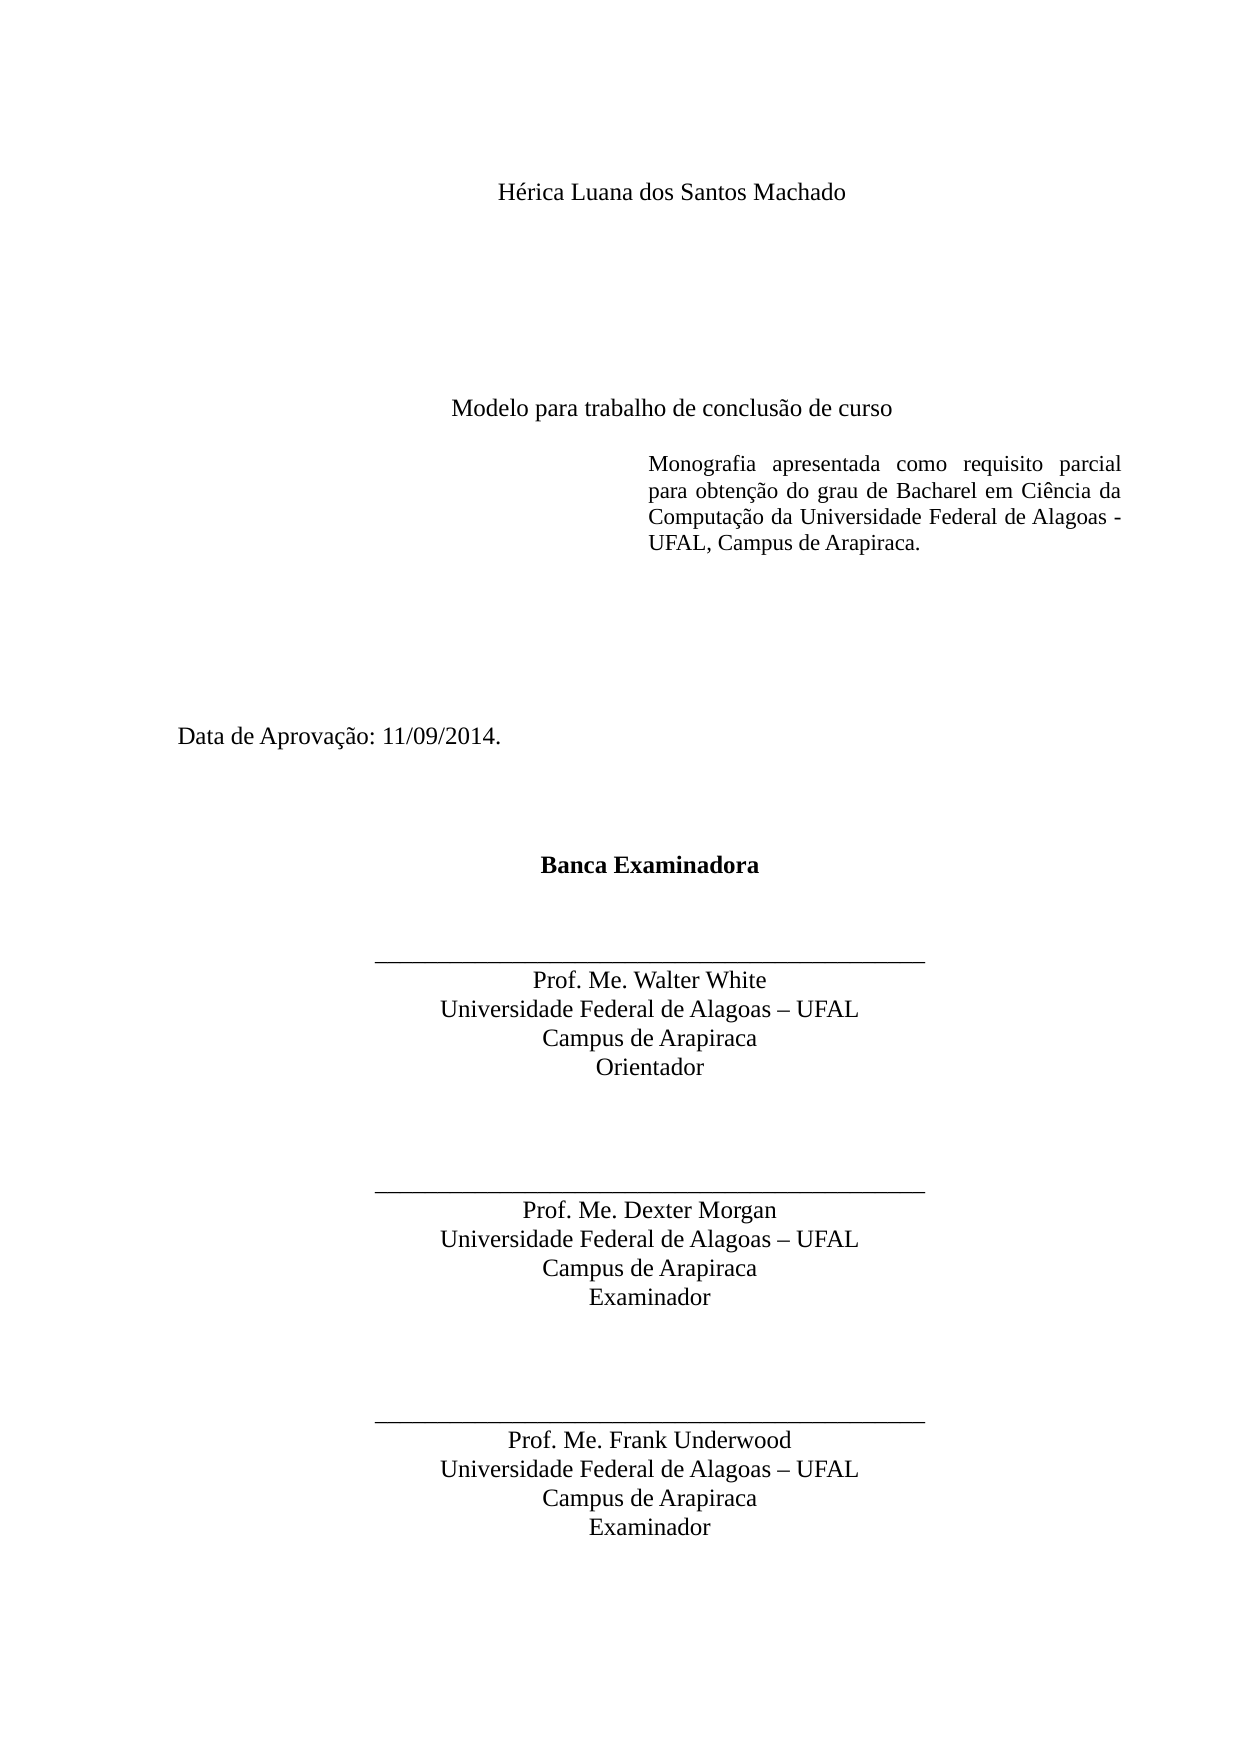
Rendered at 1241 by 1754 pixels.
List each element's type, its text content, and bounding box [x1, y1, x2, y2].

text ____________________________________________ [177, 1397, 1122, 1425]
text Universidade Federal de Alagoas – UFAL [177, 1454, 1122, 1483]
text Data de Aprovação: 11/09/2014. [177, 721, 1122, 750]
text Campus de Arapiraca [177, 1253, 1122, 1282]
text Examinador [177, 1512, 1122, 1540]
text ____________________________________________ [177, 1167, 1122, 1195]
text Campus de Arapiraca [177, 1023, 1122, 1052]
text Monografia apresentada como requisito parcial para obtenção do grau de Bacharel em Ciência da Computação da Universidade Federal de Alagoas - UFAL, Campus de Arapiraca. [648, 450, 1122, 556]
text Modelo para trabalho de conclusão de curso [177, 393, 1122, 422]
text Universidade Federal de Alagoas – UFAL [177, 994, 1122, 1023]
text Campus de Arapiraca [177, 1483, 1122, 1512]
text Universidade Federal de Alagoas – UFAL [177, 1224, 1122, 1253]
text ____________________________________________ [177, 937, 1122, 965]
text Hérica Luana dos Santos Machado [177, 177, 1122, 206]
text Prof. Me. Dexter Morgan [177, 1195, 1122, 1224]
text Orientador [177, 1052, 1122, 1080]
text Banca Examinadora [177, 850, 1122, 879]
text Prof. Me. Walter White [177, 965, 1122, 994]
text Prof. Me. Frank Underwood [177, 1425, 1122, 1454]
text Examinador [177, 1282, 1122, 1310]
